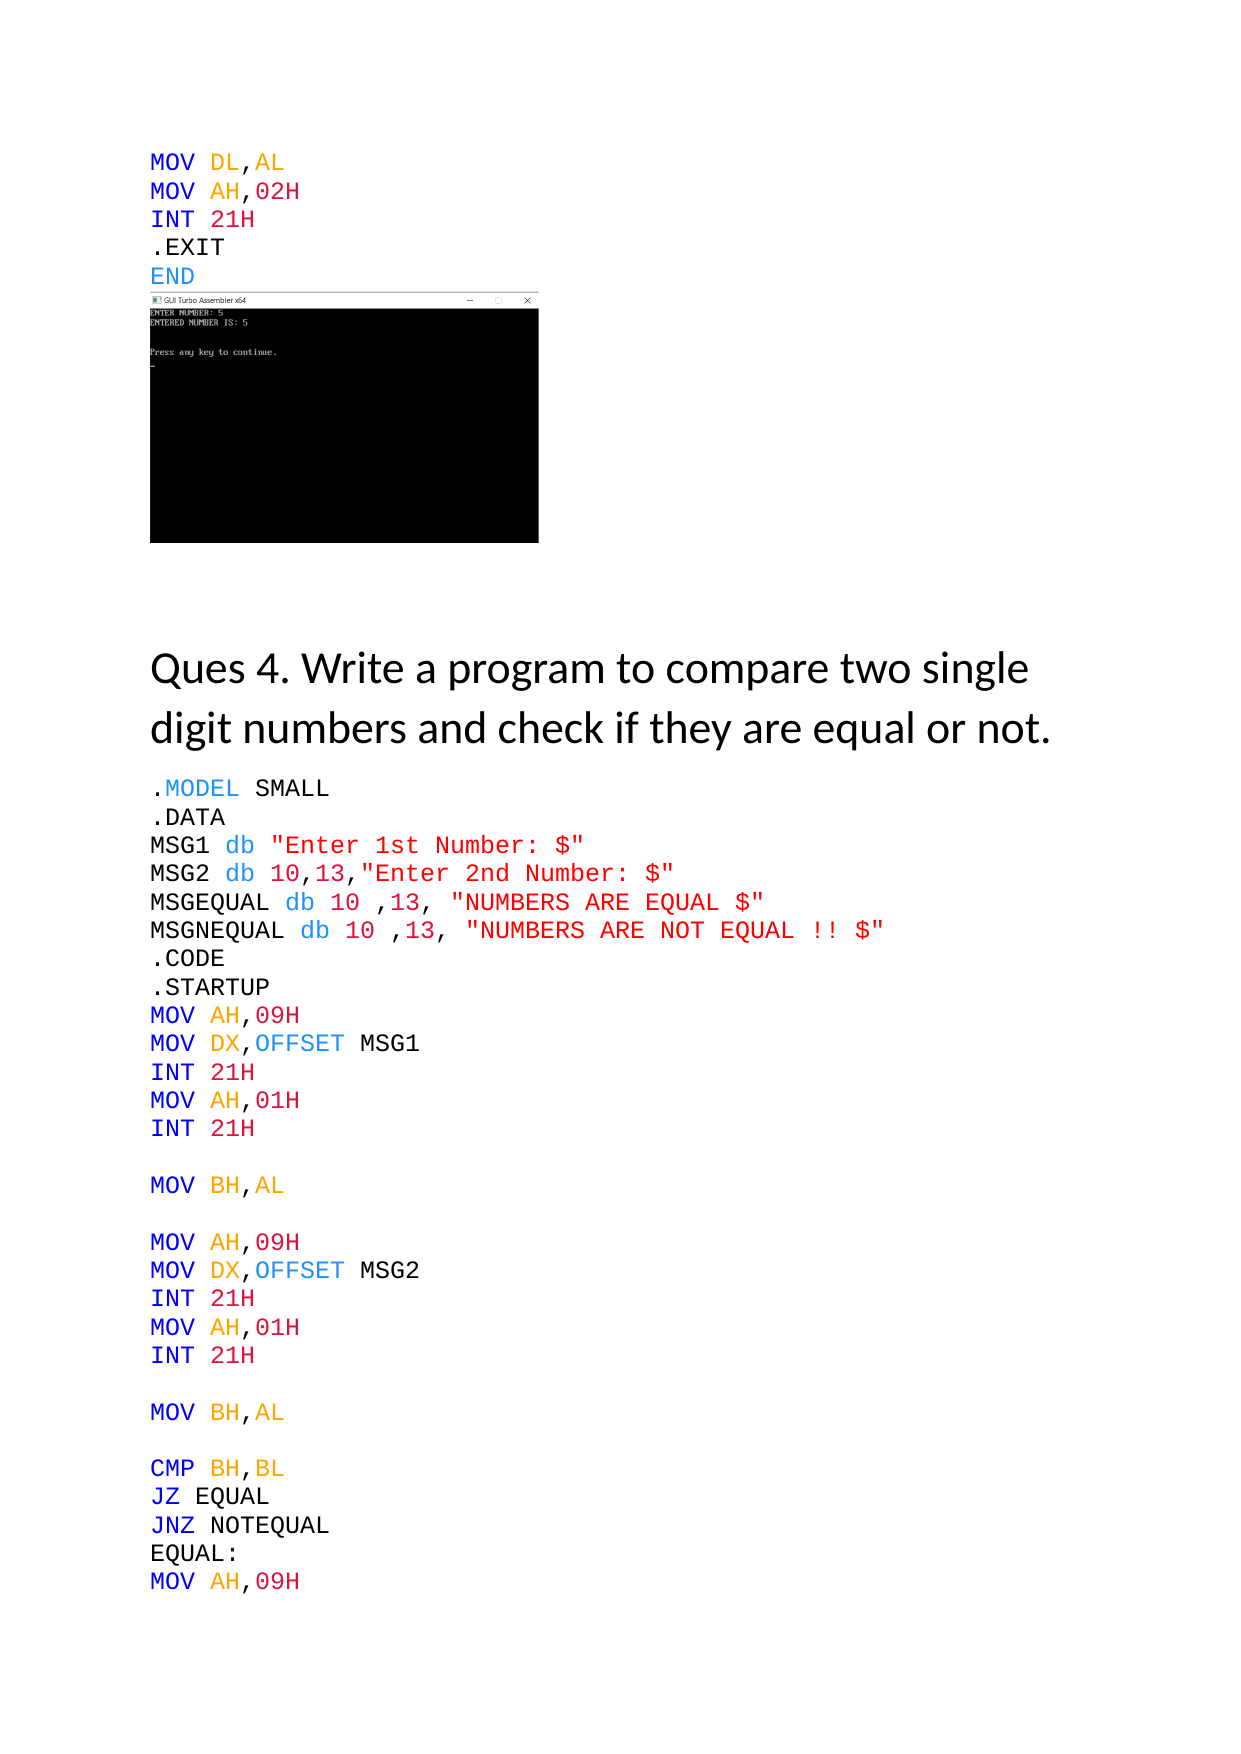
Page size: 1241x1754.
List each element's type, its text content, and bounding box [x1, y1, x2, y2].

text INT 21H [150, 1342, 1090, 1371]
text .CODE [150, 946, 1090, 974]
text EQUAL: [150, 1541, 1090, 1569]
text MOV AH,09H [150, 1003, 1090, 1031]
text MSG1 db "Enter 1st Number: $" [150, 833, 1090, 861]
text MOV AH,01H [150, 1088, 1090, 1116]
text .EXIT [150, 235, 1090, 263]
text MOV AH,01H [150, 1314, 1090, 1342]
text MOV AH,09H [150, 1229, 1090, 1257]
text .MODEL SMALL [150, 776, 1090, 804]
picture [150, 291, 539, 543]
text END [150, 263, 1090, 292]
text INT 21H [150, 207, 1090, 235]
text .DATA [150, 804, 1090, 833]
text MOV BH,AL [150, 1399, 1090, 1427]
text MOV DX,OFFSET MSG2 [150, 1257, 1090, 1286]
text MOV AH,02H [150, 178, 1090, 207]
text INT 21H [150, 1116, 1090, 1144]
text JNZ NOTEQUAL [150, 1512, 1090, 1541]
text MOV AH,09H [150, 1569, 1090, 1597]
text MSGNEQUAL db 10 ,13, "NUMBERS ARE NOT EQUAL !! $" [150, 918, 1090, 946]
text MSG2 db 10,13,"Enter 2nd Number: $" [150, 861, 1090, 889]
text CMP BH,BL [150, 1456, 1090, 1484]
text INT 21H [150, 1059, 1090, 1088]
text MOV DL,AL [150, 150, 1090, 178]
text MOV BH,AL [150, 1173, 1090, 1201]
text INT 21H [150, 1286, 1090, 1314]
text Ques 4. Write a program to compare two single digit numbers and check if they are equal or not. [150, 639, 1090, 755]
text .STARTUP [150, 974, 1090, 1003]
text MOV DX,OFFSET MSG1 [150, 1031, 1090, 1059]
text MSGEQUAL db 10 ,13, "NUMBERS ARE EQUAL $" [150, 889, 1090, 918]
text JZ EQUAL [150, 1484, 1090, 1512]
